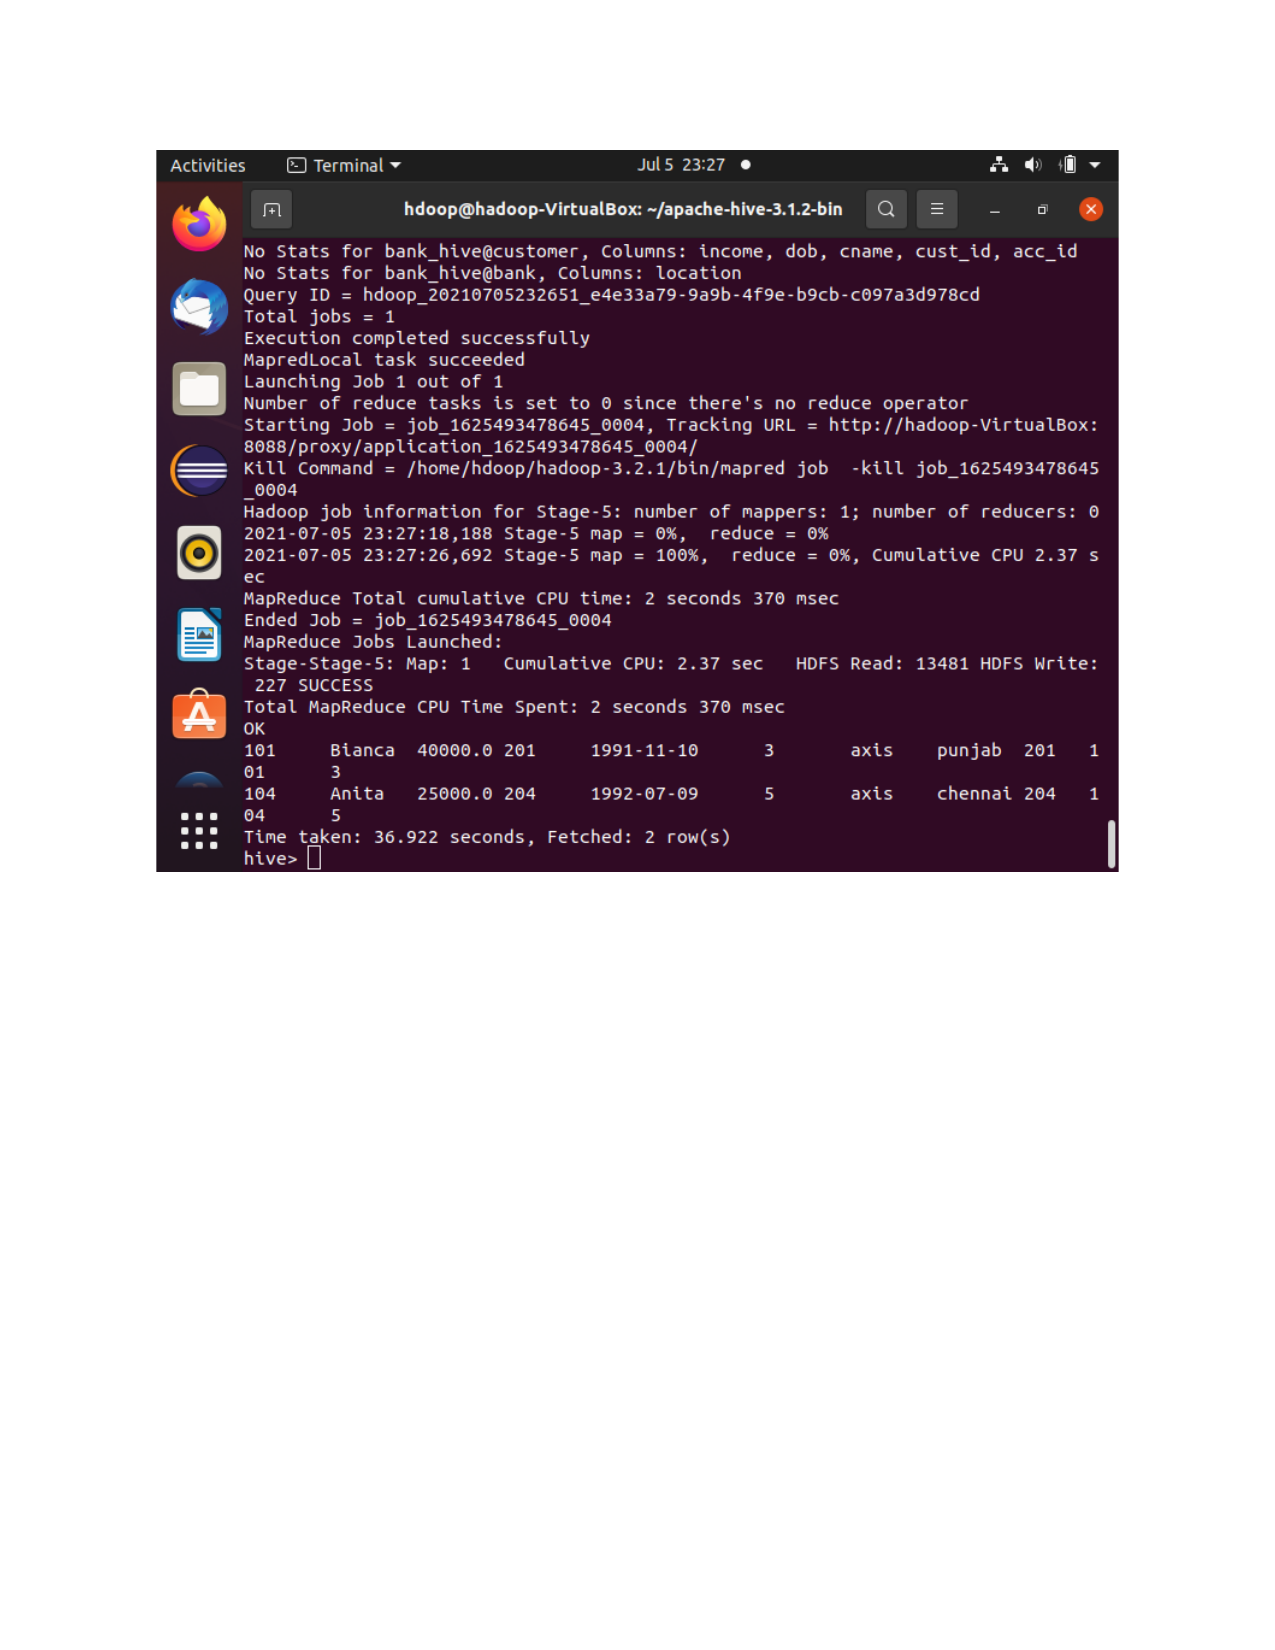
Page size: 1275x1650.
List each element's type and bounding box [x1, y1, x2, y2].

picture [156, 150, 1119, 872]
